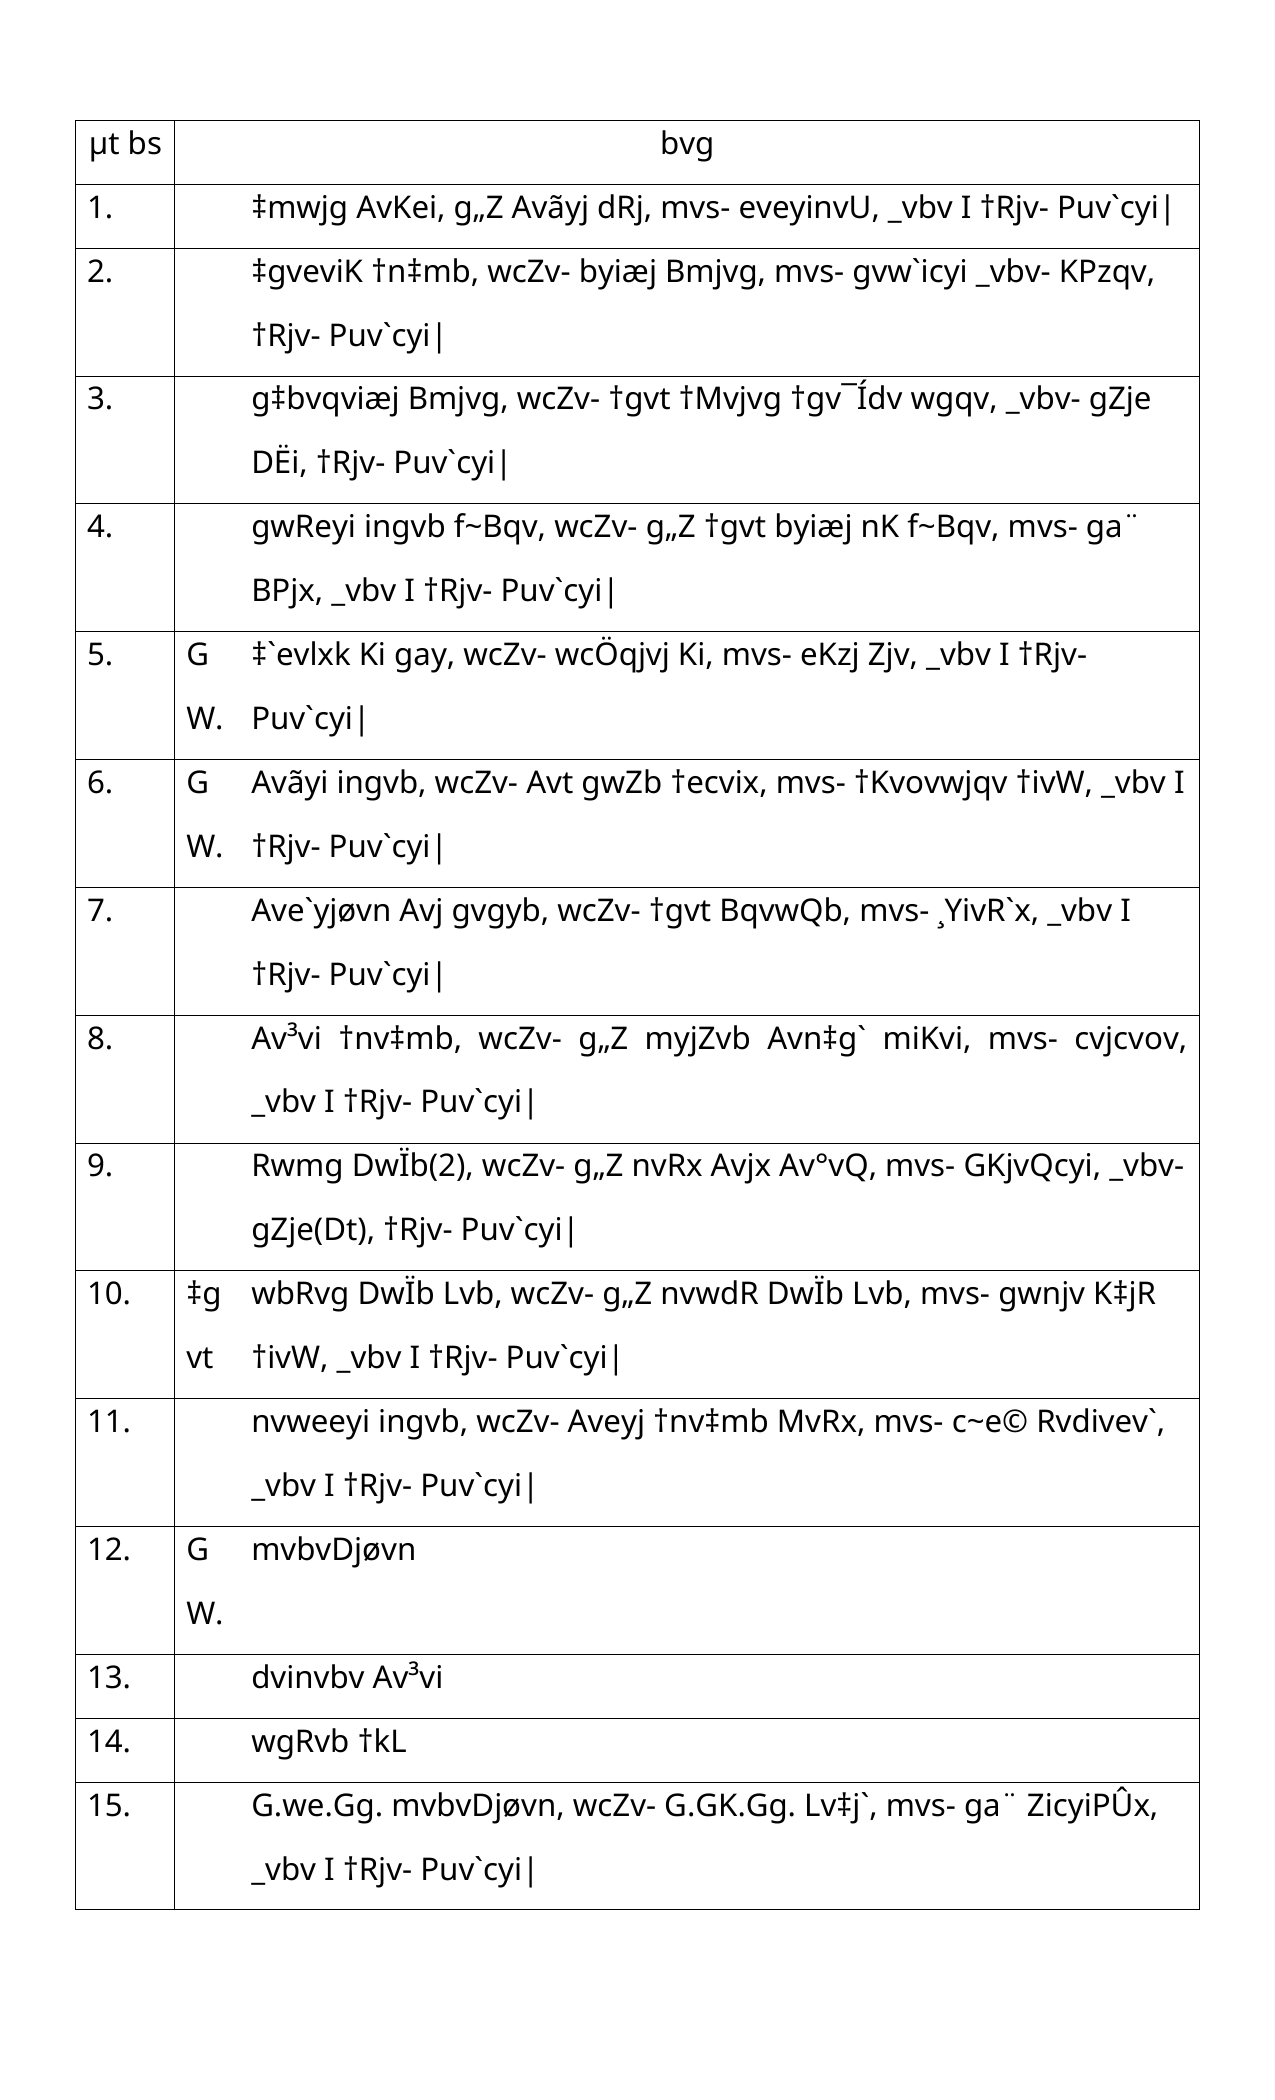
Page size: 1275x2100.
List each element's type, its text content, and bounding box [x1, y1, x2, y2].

table_cell [76, 1783, 174, 1909]
table_cell Avãyi ingvb, wcZv- Avt gwZb †ecvix, mvs- †Kvovwjqv †ivW, _vbv I †Rjv- Puv`cyi| [240, 760, 1199, 887]
table_header bvg [175, 121, 1199, 184]
table_cell GW. [175, 760, 240, 887]
table_cell [76, 1527, 174, 1654]
table_cell [175, 1399, 240, 1526]
table_cell G.we.Gg. mvbvDjøvn, wcZv- G.GK.Gg. Lv‡j`, mvs- ga¨ ZicyiPÛx, _vbv I †Rjv- Puv`cyi| [240, 1783, 1199, 1909]
table_cell [76, 760, 174, 887]
table_cell g‡bvqviæj Bmjvg, wcZv- †gvt †Mvjvg †gv¯Ídv wgqv, _vbv- gZje DËi, †Rjv- Puv`cyi| [240, 377, 1199, 503]
table_cell [76, 377, 174, 503]
table_cell [76, 504, 174, 631]
table_cell nvweeyi ingvb, wcZv- Aveyj †nv‡mb MvRx, mvs- c~e© Rvdivev`, _vbv I †Rjv- Puv`cyi| [240, 1399, 1199, 1526]
table_header µt bs [76, 121, 174, 184]
table_cell GW. [175, 1527, 240, 1654]
table_cell [76, 632, 174, 759]
table_cell [175, 1655, 240, 1718]
table_cell [76, 249, 174, 376]
table_cell [175, 185, 240, 248]
table_cell [76, 1719, 174, 1782]
table_cell [175, 504, 240, 631]
table_cell Av³vi †nv‡mb, wcZv- g„Z myjZvb Avn‡g` miKvi, mvs- cvjcvov, _vbv I †Rjv- Puv`cyi| [240, 1016, 1199, 1142]
table_cell wgRvb †kL [240, 1719, 1199, 1782]
table_cell [76, 185, 174, 248]
table_cell ‡gvt [175, 1271, 240, 1398]
table_cell [76, 1399, 174, 1526]
table_cell [175, 377, 240, 503]
table_cell dvinvbv Av³vi [240, 1655, 1199, 1718]
table_cell [175, 1783, 240, 1909]
table_cell ‡gveviK †n‡mb, wcZv- byiæj Bmjvg, mvs- gvw`icyi _vbv- KPzqv, †Rjv- Puv`cyi| [240, 249, 1199, 376]
table_cell [76, 1655, 174, 1718]
table_cell [175, 1016, 240, 1142]
table_cell [76, 1271, 174, 1398]
table_cell [175, 1719, 240, 1782]
table_cell mvbvDjøvn [240, 1527, 1199, 1654]
table_cell GW. [175, 632, 240, 759]
table_cell gwReyi ingvb f~Bqv, wcZv- g„Z †gvt byiæj nK f~Bqv, mvs- ga¨ BPjx, _vbv I †Rjv- Puv`cyi| [240, 504, 1199, 631]
table_cell [175, 249, 240, 376]
table_cell wbRvg DwÏb Lvb, wcZv- g„Z nvwdR DwÏb Lvb, mvs- gwnjv K‡jR †ivW, _vbv I †Rjv- Puv`cyi| [240, 1271, 1199, 1398]
table_cell Rwmg DwÏb(2), wcZv- g„Z nvRx Avjx Av°vQ, mvs- GKjvQcyi, _vbv- gZje(Dt), †Rjv- Puv`cyi| [240, 1144, 1199, 1270]
table_cell ‡mwjg AvKei, g„Z Avãyj dRj, mvs- eveyinvU, _vbv I †Rjv- Puv`cyi| [240, 185, 1199, 248]
table_cell ‡`evlxk Ki gay, wcZv- wcÖqjvj Ki, mvs- eKzj Zjv, _vbv I †Rjv- Puv`cyi| [240, 632, 1199, 759]
table_cell Ave`yjøvn Avj gvgyb, wcZv- †gvt BqvwQb, mvs- ¸YivR`x, _vbv I †Rjv- Puv`cyi| [240, 888, 1199, 1014]
table_cell [175, 1144, 240, 1270]
table_cell [76, 888, 174, 1014]
table_cell [76, 1016, 174, 1142]
table_cell [76, 1144, 174, 1270]
table_cell [175, 888, 240, 1014]
